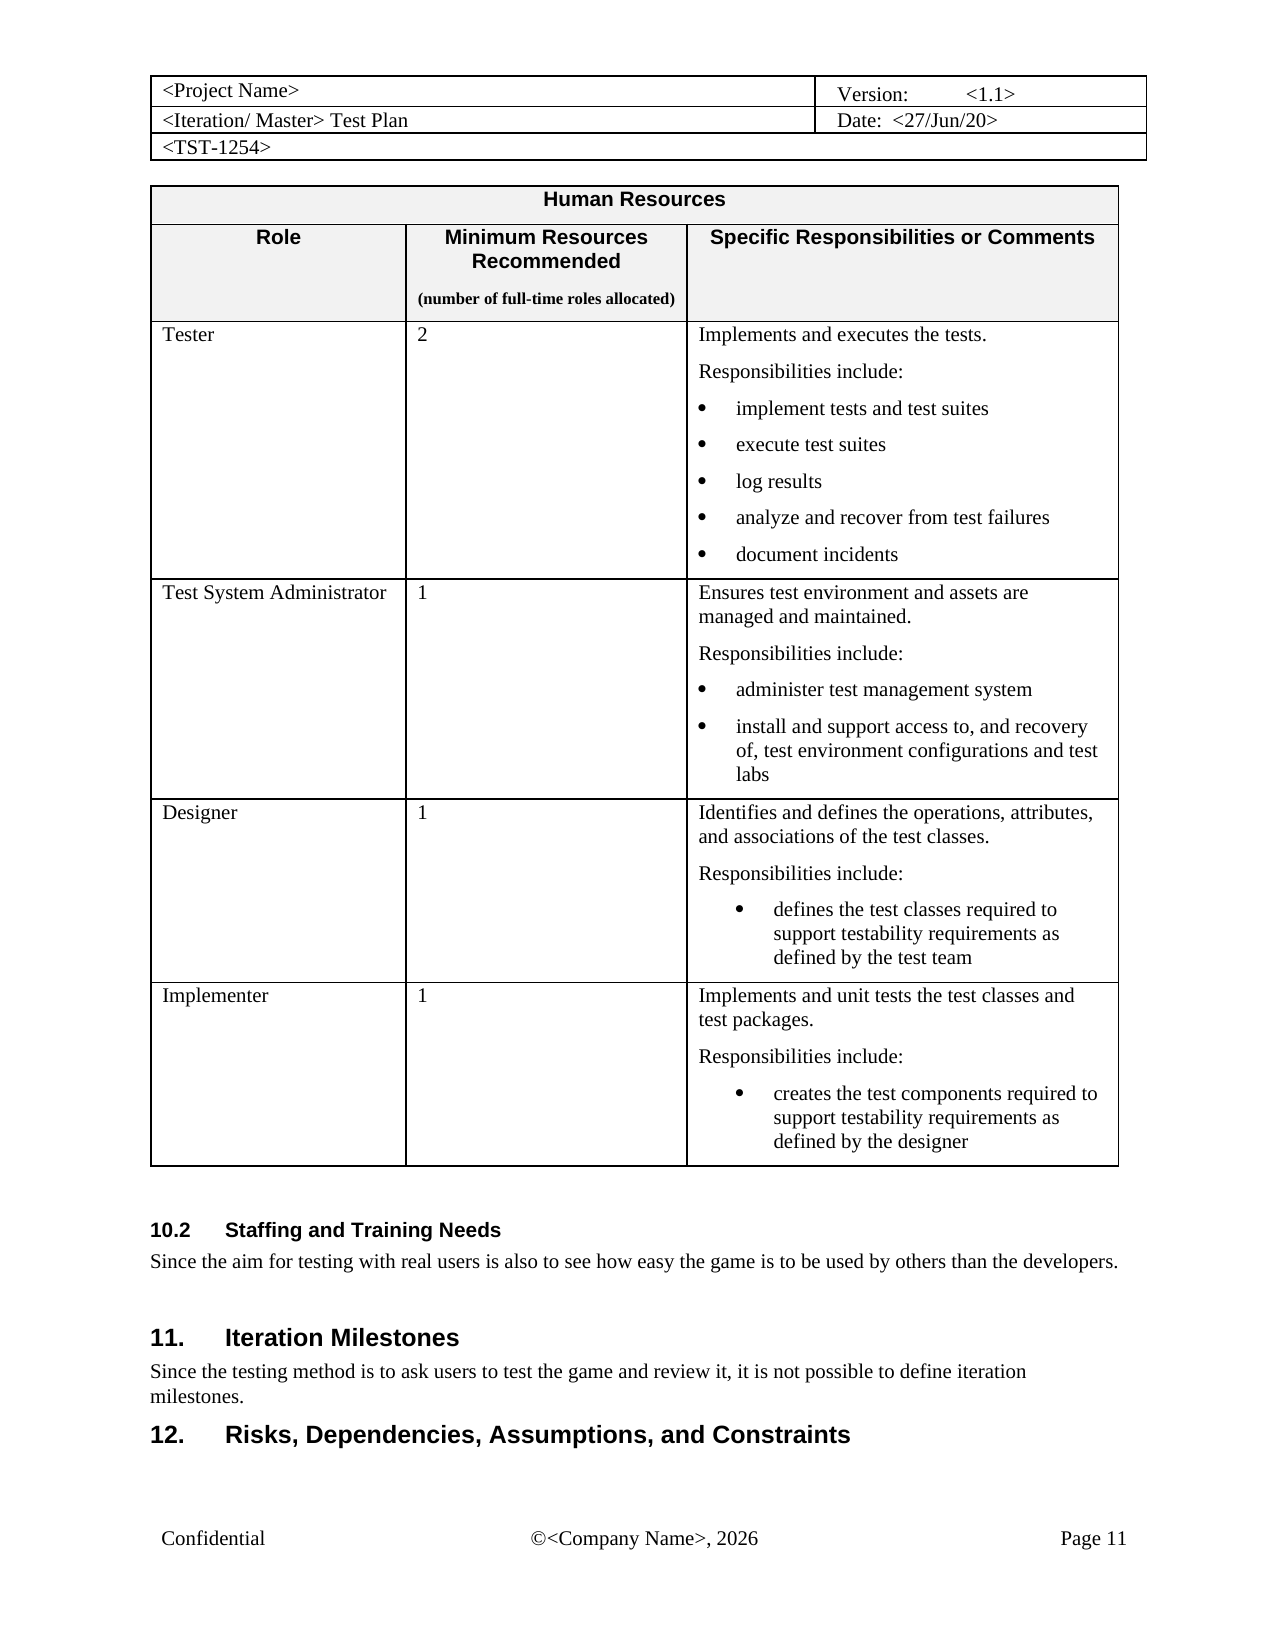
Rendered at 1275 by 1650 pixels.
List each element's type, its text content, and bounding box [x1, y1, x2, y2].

table_cell 1 [407, 800, 686, 982]
table_cell Implements and unit tests the test classes and test packages. Responsibilities include: creates the test components required to support testability requirements as defined by the designer [688, 983, 1118, 1165]
table_cell Implementer [152, 983, 405, 1165]
table_cell 1 [407, 983, 686, 1165]
table_header Human Resources [152, 187, 1118, 223]
table_cell 1 [407, 580, 686, 798]
subtitle Iteration Milestones [150, 1323, 1125, 1352]
subtitle Staffing and Training Needs [150, 1217, 1125, 1242]
text Since the testing method is to ask users to test the game and review it, it is not possible to define iteration milestones. [150, 1358, 1125, 1408]
text Since the aim for testing with real users is also to see how easy the game is to be used by others than the developers. [150, 1248, 1125, 1273]
table_cell Identifies and defines the operations, attributes, and associations of the test classes. Responsibilities include: defines the test classes required to support testability requirements as defined by the test team [688, 800, 1118, 982]
table_cell Implements and executes the tests. Responsibilities include: implement tests and test suites execute test suites log results analyze and recover from test failures document incidents [688, 322, 1118, 578]
table_cell Designer [152, 800, 405, 982]
table_cell Specific Responsibilities or Comments [688, 225, 1118, 321]
table_cell Tester [152, 322, 405, 578]
subtitle Risks, Dependencies, Assumptions, and Constraints [150, 1421, 1125, 1449]
table_cell 2 [407, 322, 686, 578]
table_cell Role [152, 225, 405, 321]
table_cell Minimum Resources Recommended (number of full-time roles allocated) [407, 225, 686, 321]
table_cell Test System Administrator [152, 580, 405, 798]
table_cell Ensures test environment and assets are managed and maintained. Responsibilities include: administer test management system install and support access to, and recovery of, test environment configurations and test labs [688, 580, 1118, 798]
